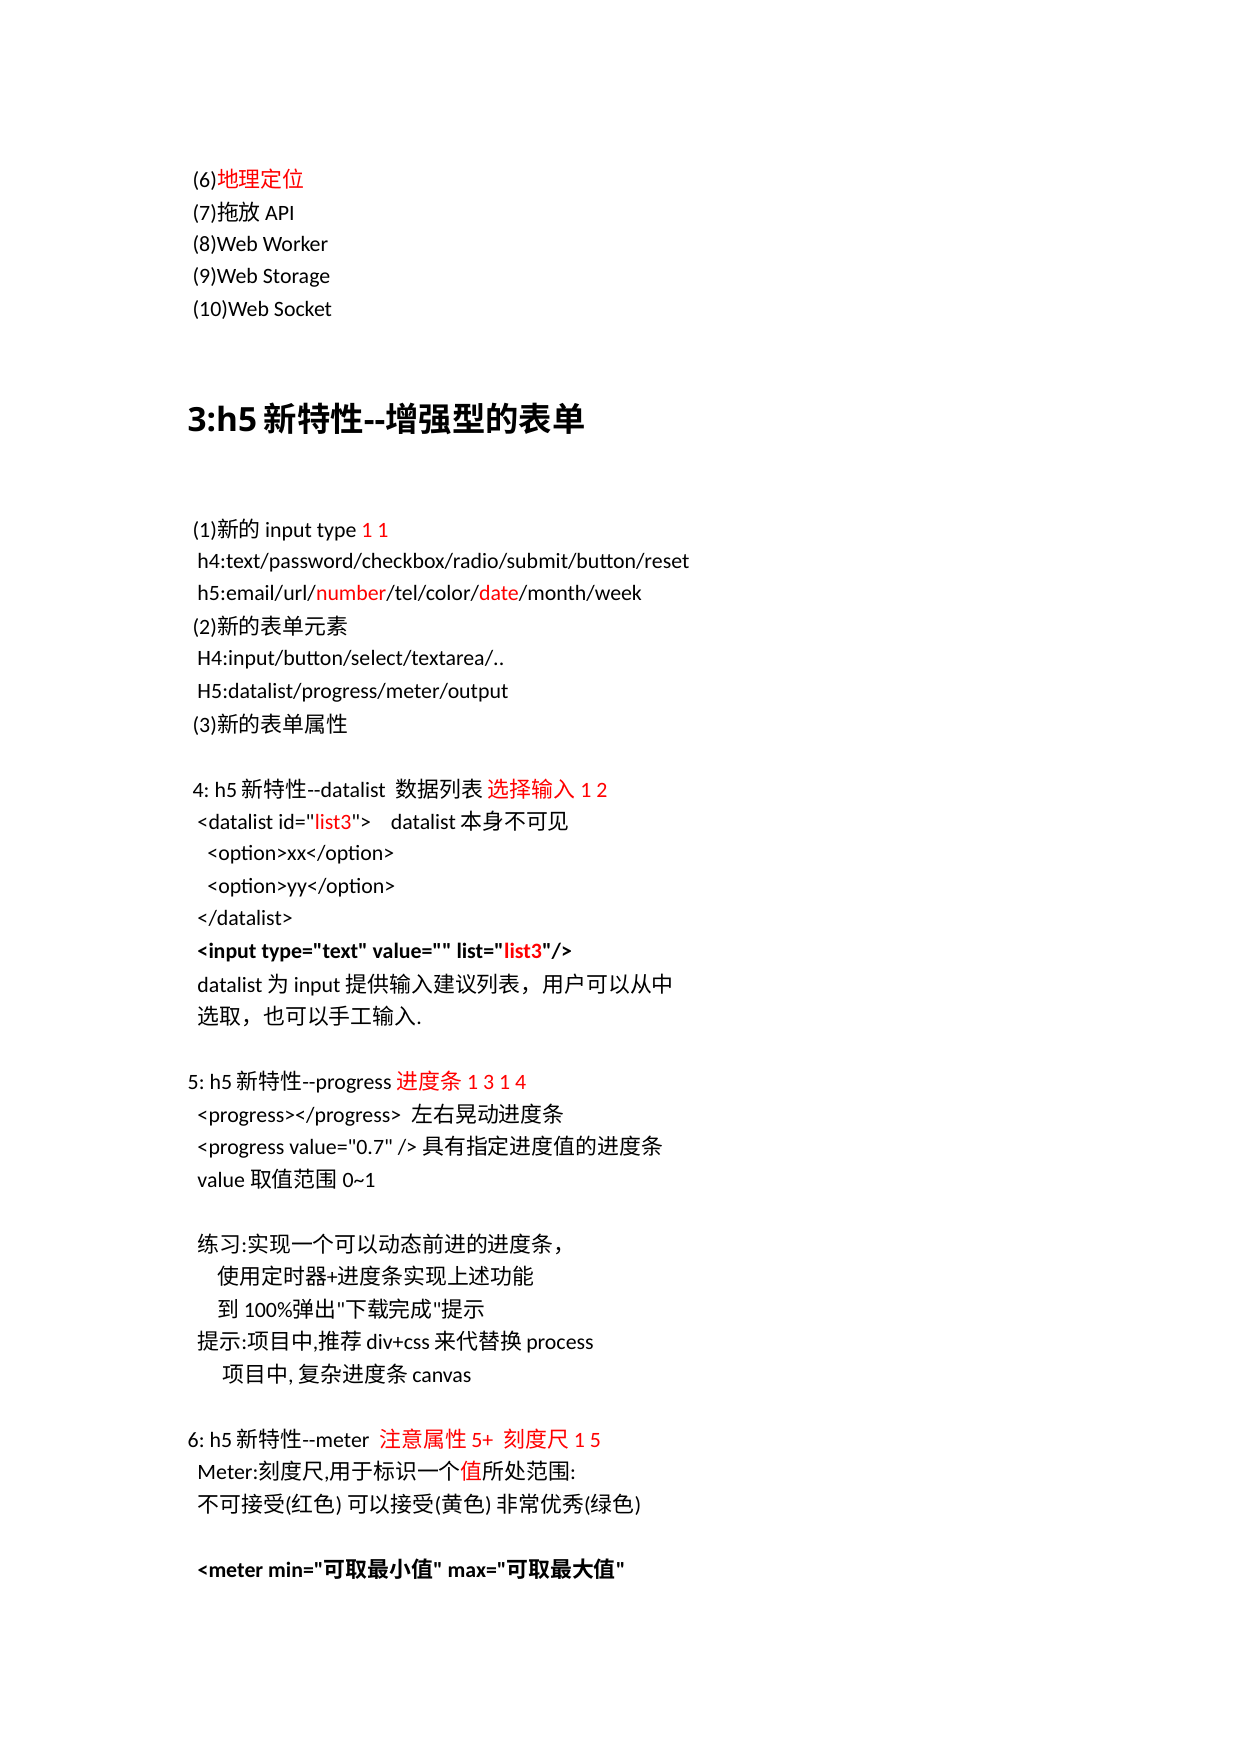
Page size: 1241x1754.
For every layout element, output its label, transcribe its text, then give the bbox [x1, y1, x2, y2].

text H4:input/button/select/textarea/.. [187, 641, 1053, 674]
text (1)新的input type 1 1 [187, 511, 1053, 544]
text <datalist id="list3"> datalist本身不可见 [187, 804, 1053, 836]
text (6)地理定位 [187, 162, 1053, 194]
text 不可接受(红色) 可以接受(黄色) 非常优秀(绿色) [187, 1486, 1053, 1519]
text value 取值范围 0~1 [187, 1161, 1053, 1194]
text <input type="text" value="" list="list3"/> [187, 934, 1053, 966]
text datalist为 input 提供输入建议列表，用户可以从中 [187, 966, 1053, 999]
text (3)新的表单属性 [187, 706, 1053, 739]
text 5: h5新特性--progress 进度条 1 3 1 4 [187, 1064, 1053, 1096]
text (7)拖放API [187, 194, 1053, 227]
text H5:datalist/progress/meter/output [187, 674, 1053, 706]
text h4:text/password/checkbox/radio/submit/button/reset [187, 544, 1053, 576]
text </datalist> [187, 901, 1053, 934]
text (2)新的表单元素 [187, 609, 1053, 641]
text <progress value="0.7" /> 具有指定进度值的进度条 [187, 1129, 1053, 1161]
text <option>xx</option> [187, 836, 1053, 869]
text 4: h5新特性--datalist 数据列表 选择输入 1 2 [187, 771, 1053, 804]
text 项目中, 复杂进度条canvas [187, 1356, 1053, 1389]
text (8)Web Worker [187, 227, 1053, 259]
text 使用定时器+进度条实现上述功能 [187, 1259, 1053, 1291]
text <option>yy</option> [187, 869, 1053, 901]
text Meter:刻度尺,用于标识一个值所处范围: [187, 1454, 1053, 1486]
text (10)Web Socket [187, 292, 1053, 324]
text 提示:项目中,推荐div+css来代替换process [187, 1324, 1053, 1356]
text 练习:实现一个可以动态前进的进度条， [187, 1226, 1053, 1259]
text (9)Web Storage [187, 259, 1053, 292]
text 到100%弹出"下载完成"提示 [187, 1291, 1053, 1324]
text <progress></progress> 左右晃动进度条 [187, 1096, 1053, 1129]
text <meter min="可取最小值" max="可取最大值" [187, 1551, 1053, 1584]
text h5:email/url/number/tel/color/date/month/week [187, 576, 1053, 609]
text 选取，也可以手工输入. [187, 999, 1053, 1031]
subtitle 3:h5新特性--增强型的表单 [187, 384, 1053, 449]
text 6: h5新特性--meter 注意属性5+ 刻度尺 1 5 [187, 1421, 1053, 1454]
